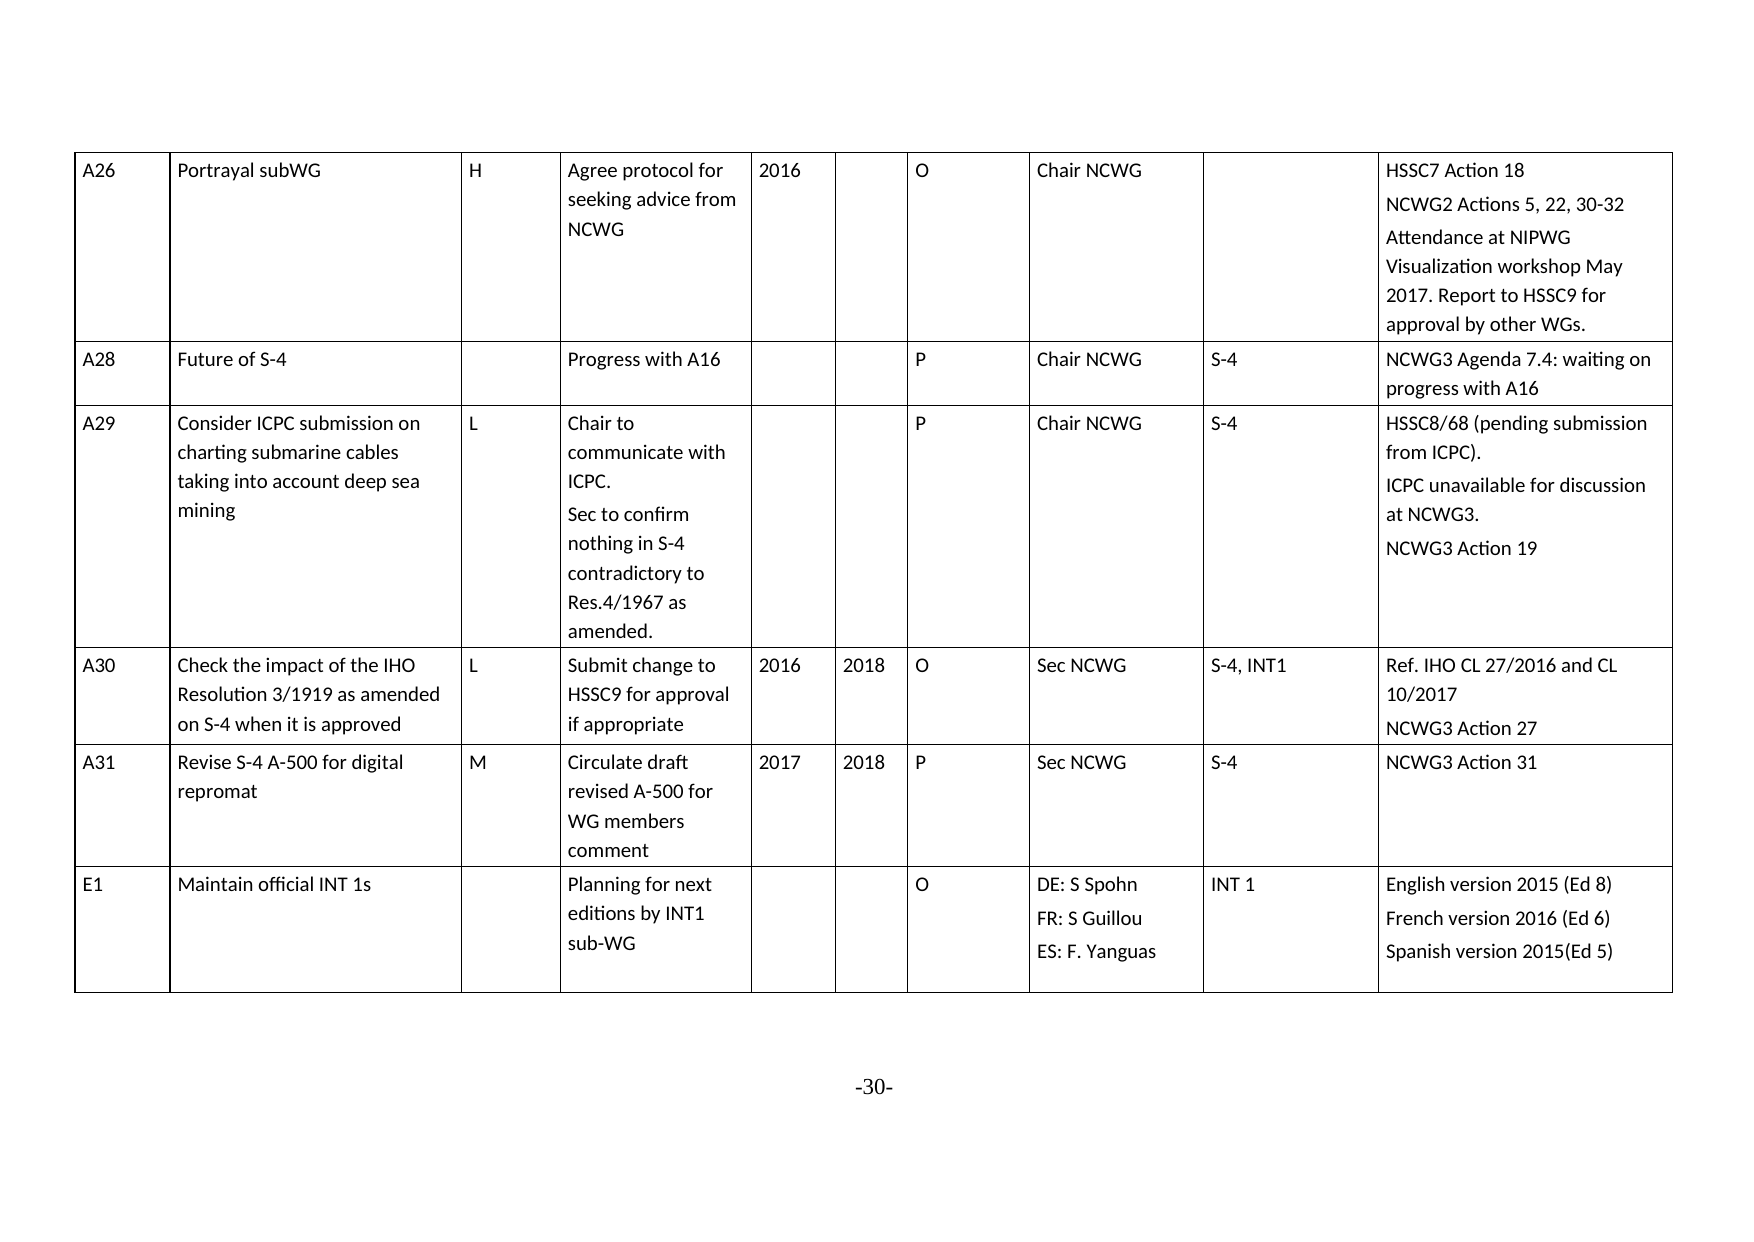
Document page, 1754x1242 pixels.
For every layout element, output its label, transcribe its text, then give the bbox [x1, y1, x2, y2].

table_cell Portrayal subWG [171, 153, 461, 341]
table_cell Chair NCWG [1030, 153, 1203, 341]
table_cell Sec NCWG [1030, 745, 1203, 866]
table_cell Planning for next editions by INT1 sub-WG [561, 867, 751, 992]
table_cell 2017 [752, 745, 835, 866]
table_cell S-4 [1204, 406, 1378, 647]
table_cell [752, 342, 835, 404]
table_cell Future of S-4 [171, 342, 461, 404]
table_cell P [908, 406, 1029, 647]
table_cell [462, 342, 560, 404]
table_cell [836, 867, 907, 992]
table_cell [752, 406, 835, 647]
table_cell Consider ICPC submission on charting submarine cables taking into account deep sea mining [171, 406, 461, 647]
table_cell Revise S-4 A-500 for digital repromat [171, 745, 461, 866]
table_cell [1204, 153, 1378, 341]
table_cell Check the impact of the IHO Resolution 3/1919 as amended on S-4 when it is approved [171, 648, 461, 744]
table_cell INT 1 [1204, 867, 1378, 992]
table_cell Chair NCWG [1030, 342, 1203, 404]
table_cell NCWG3 Agenda 7.4: waiting on progress with A16 [1379, 342, 1672, 404]
table_cell Sec NCWG [1030, 648, 1203, 744]
table_cell Agree protocol for seeking advice from NCWG [561, 153, 751, 341]
table_cell 2018 [836, 648, 907, 744]
table_cell Maintain official INT 1s [171, 867, 461, 992]
table_cell O [908, 153, 1029, 341]
table_cell A31 [76, 745, 169, 866]
table_cell [462, 867, 560, 992]
table_cell Ref. IHO CL 27/2016 and CL 10/2017 NCWG3 Action 27 [1379, 648, 1672, 744]
table_cell [752, 867, 835, 992]
table_cell English version 2015 (Ed 8) French version 2016 (Ed 6) Spanish version 2015(Ed 5) [1379, 867, 1672, 992]
table_cell [836, 342, 907, 404]
table_cell A29 [76, 406, 169, 647]
table_cell HSSC7 Action 18 NCWG2 Actions 5, 22, 30-32 Attendance at NIPWG Visualization workshop May 2017. Report to HSSC9 for approval by other WGs. [1379, 153, 1672, 341]
table_cell Chair to communicate with ICPC. Sec to confirm nothing in S-4 contradictory to Res.4/1967 as amended. [561, 406, 751, 647]
table_cell HSSC8/68 (pending submission from ICPC). ICPC unavailable for discussion at NCWG3. NCWG3 Action 19 [1379, 406, 1672, 647]
table_cell Progress with A16 [561, 342, 751, 404]
table_cell [836, 153, 907, 341]
table_cell 2018 [836, 745, 907, 866]
table_cell 2016 [752, 648, 835, 744]
table_cell O [908, 867, 1029, 992]
table_cell O [908, 648, 1029, 744]
table_cell M [462, 745, 560, 866]
table_cell H [462, 153, 560, 341]
table_cell 2016 [752, 153, 835, 341]
table_cell [836, 406, 907, 647]
table_cell NCWG3 Action 31 [1379, 745, 1672, 866]
table_cell E1 [76, 867, 169, 992]
table_cell Submit change to HSSC9 for approval if appropriate [561, 648, 751, 744]
table_cell S-4, INT1 [1204, 648, 1378, 744]
table_cell L [462, 648, 560, 744]
table_cell A26 [76, 153, 169, 341]
table_cell Chair NCWG [1030, 406, 1203, 647]
table_cell S-4 [1204, 342, 1378, 404]
table_cell A30 [76, 648, 169, 744]
table_cell DE: S Spohn FR: S Guillou ES: F. Yanguas [1030, 867, 1203, 992]
table_cell L [462, 406, 560, 647]
table_cell Circulate draft revised A-500 for WG members comment [561, 745, 751, 866]
table_cell A28 [76, 342, 169, 404]
table_cell S-4 [1204, 745, 1378, 866]
table_cell P [908, 342, 1029, 404]
table_cell P [908, 745, 1029, 866]
